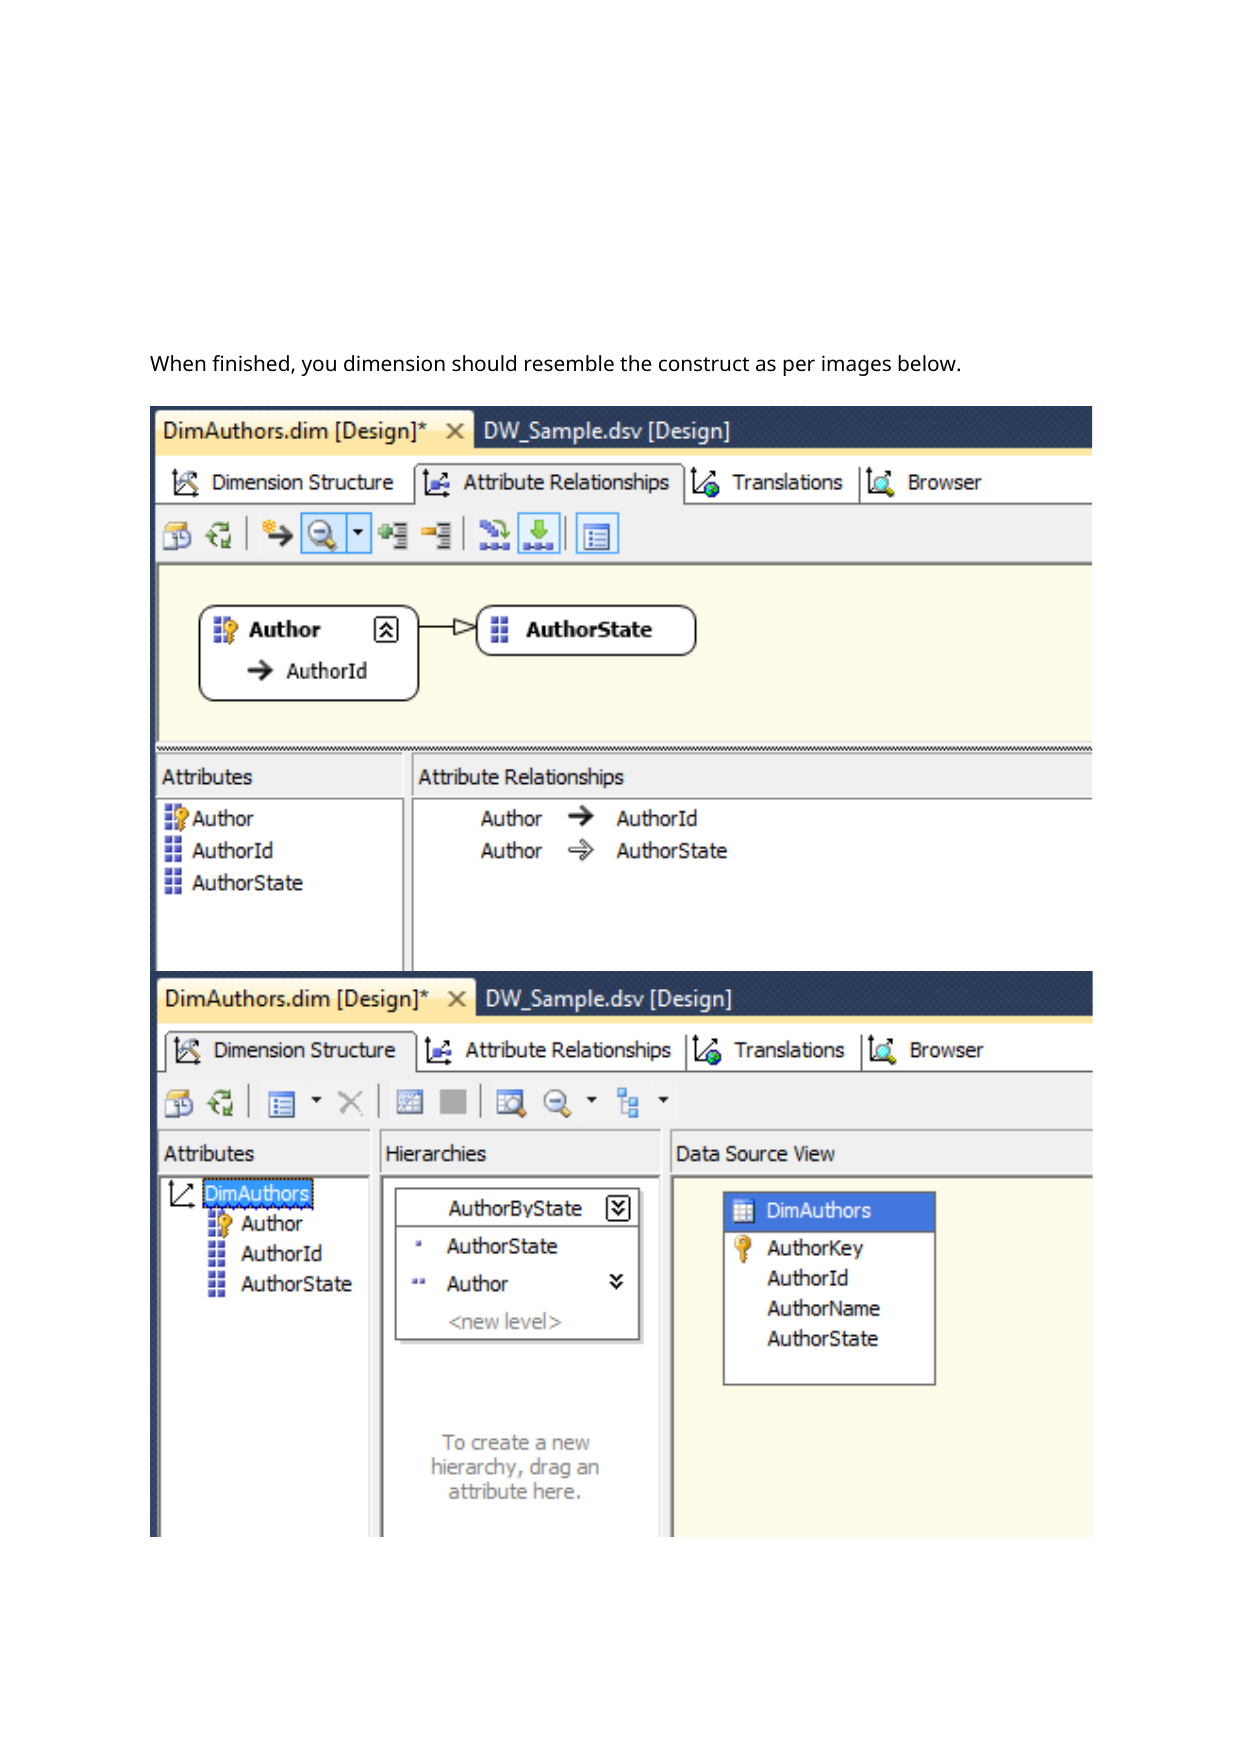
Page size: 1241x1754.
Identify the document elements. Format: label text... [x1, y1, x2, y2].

picture [150, 406, 1093, 1537]
text When finished, you dimension should resemble the construct as per images below. [150, 349, 1090, 377]
